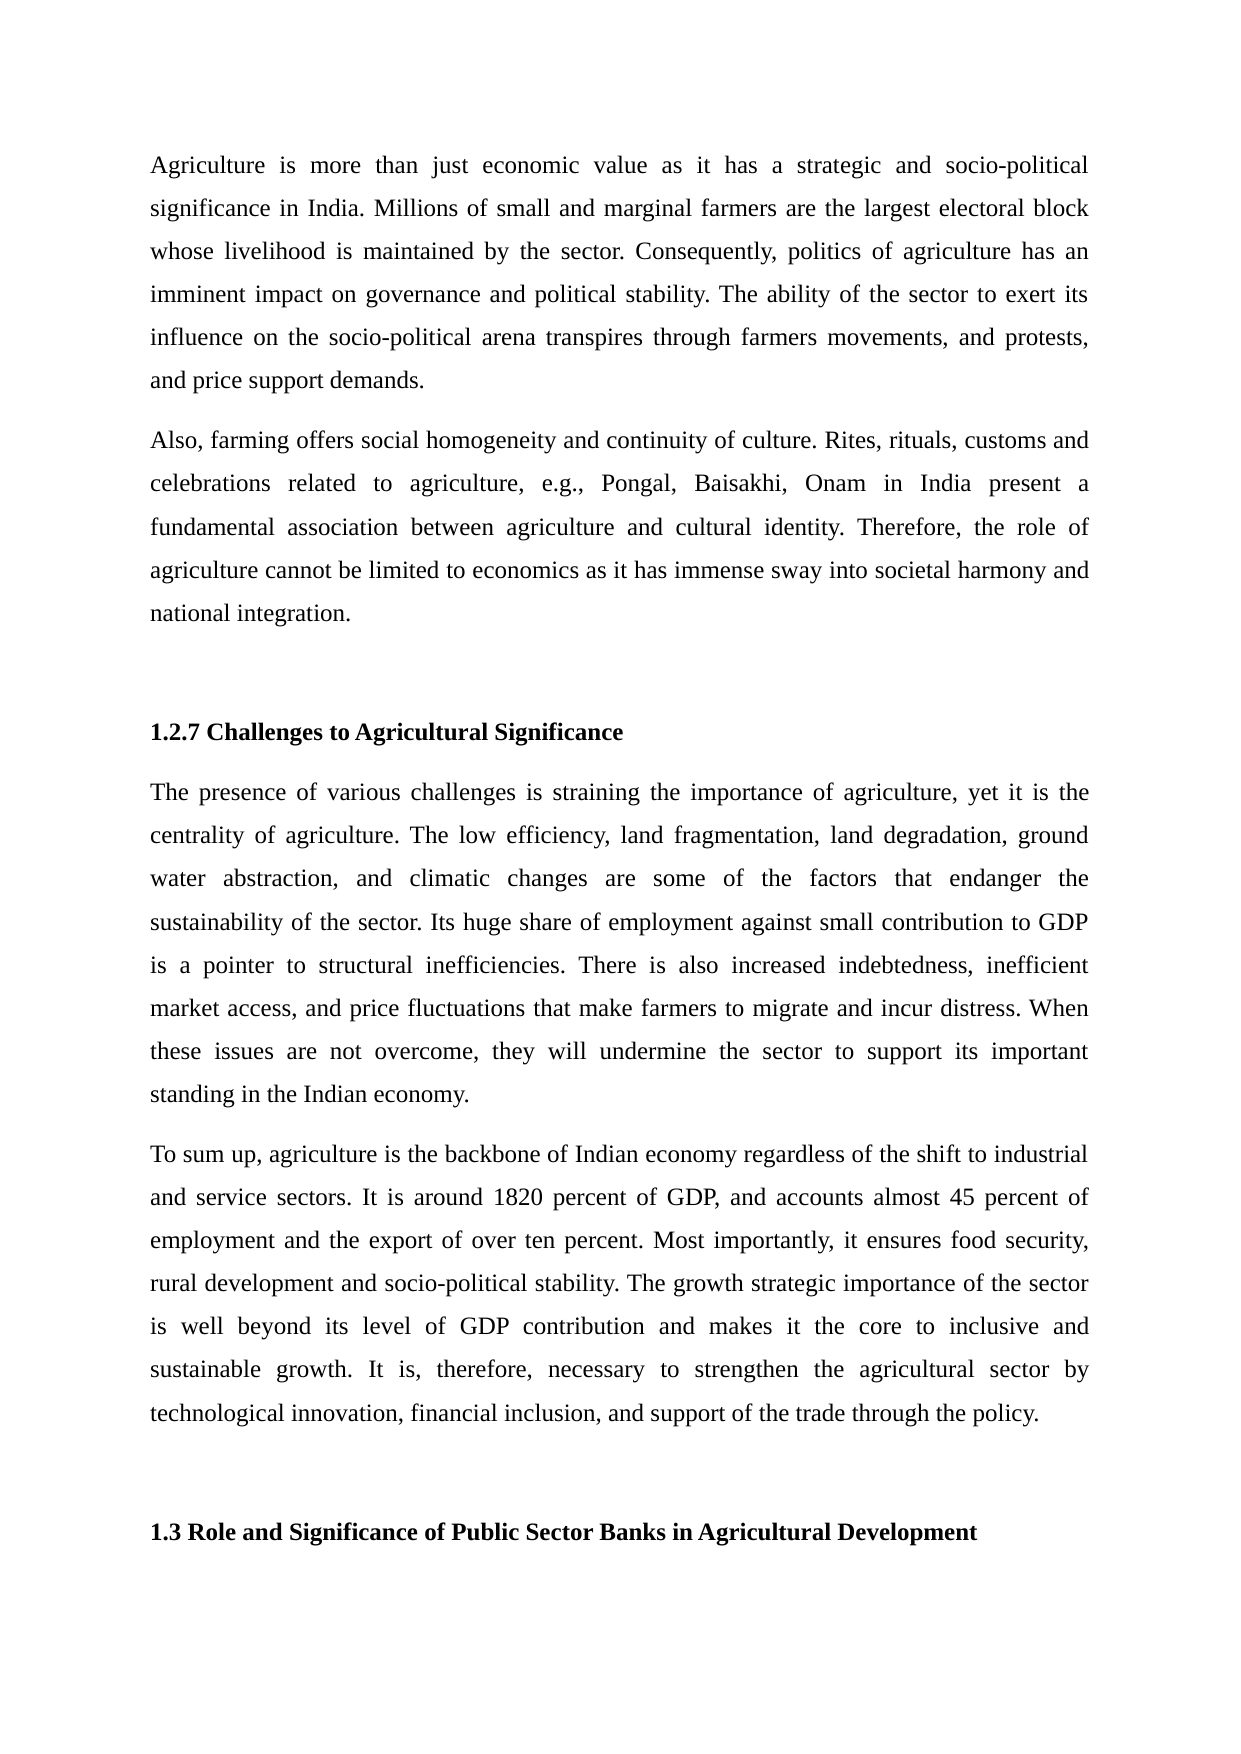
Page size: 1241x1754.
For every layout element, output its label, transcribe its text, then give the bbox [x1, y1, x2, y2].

text To sum up, agriculture is the backbone of Indian economy regardless of the shift to industrial and service sectors. It is around 1820 percent of GDP, and accounts almost 45 percent of employment and the export of over ten percent. Most importantly, it ensures food security, rural development and socio-political stability. The growth strategic importance of the sector is well beyond its level of GDP contribution and makes it the core to inclusive and sustainable growth. It is, therefore, necessary to strengthen the agricultural sector by technological innovation, financial inclusion, and support of the trade through the policy. [150, 1139, 1090, 1426]
text The presence of various challenges is straining the importance of agriculture, yet it is the centrality of agriculture. The low efficiency, land fragmentation, land degradation, ground water abstraction, and climatic changes are some of the factors that endanger the sustainability of the sector. Its huge share of employment against small contribution to GDP is a pointer to structural inefficiencies. There is also increased indebtedness, inefficient market access, and price fluctuations that make farmers to migrate and incur distress. When these issues are not overcome, they will undermine the sector to support its important standing in the Indian economy. [150, 777, 1090, 1108]
text Also, farming offers social homogeneity and continuity of culture. Rites, rituals, customs and celebrations related to agriculture, e.g., Pongal, Baisakhi, Onam in India present a fundamental association between agriculture and cultural identity. Therefore, the role of agriculture cannot be limited to economics as it has immense sway into societal harmony and national integration. [150, 425, 1090, 627]
text 1.2.7 Challenges to Agricultural Significance [150, 717, 1090, 746]
text Agriculture is more than just economic value as it has a strategic and socio-political significance in India. Millions of small and marginal farmers are the largest electoral block whose livelihood is maintained by the sector. Consequently, politics of agriculture has an imminent impact on governance and political stability. The ability of the sector to exert its influence on the socio-political arena transpires through farmers movements, and protests, and price support demands. [150, 150, 1090, 394]
text 1.3 Role and Significance of Public Sector Banks in Agricultural Development [150, 1517, 1090, 1546]
